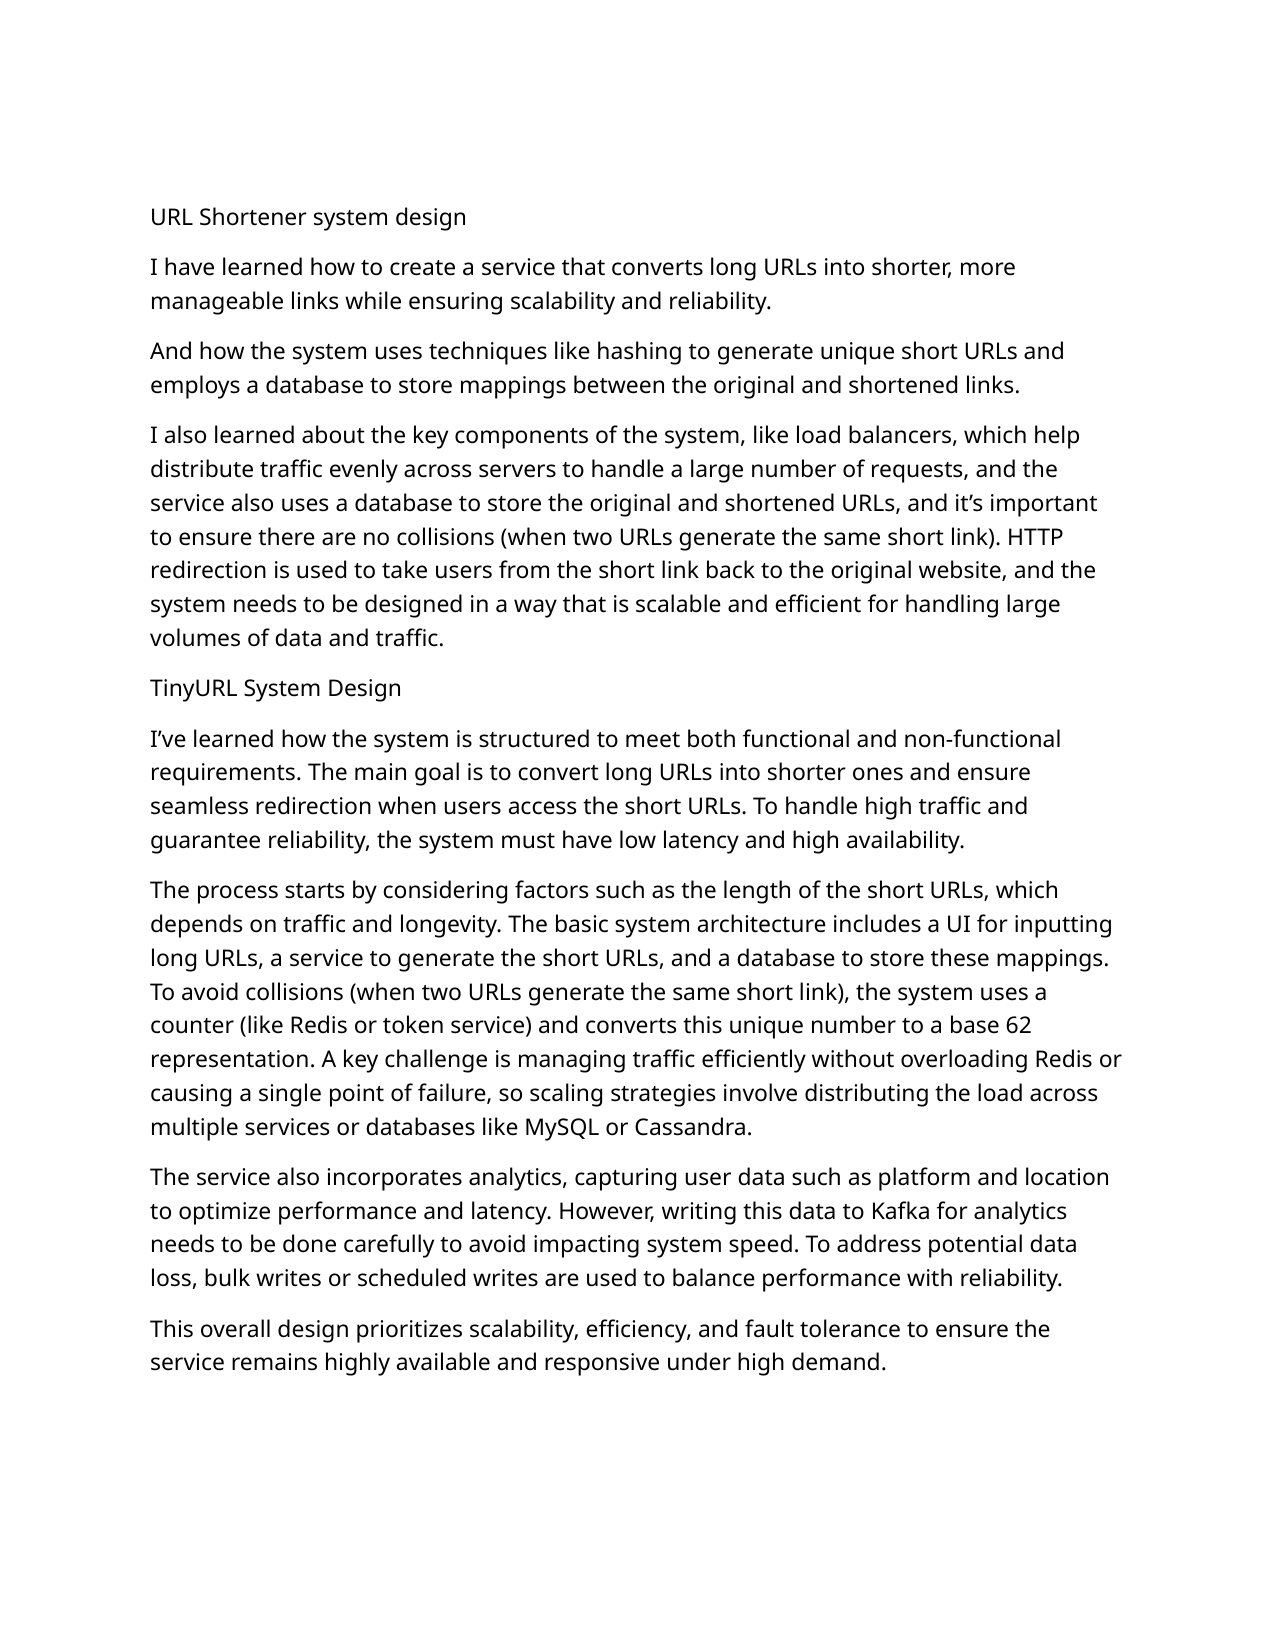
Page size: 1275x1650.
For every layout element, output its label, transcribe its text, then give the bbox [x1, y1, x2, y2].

text This overall design prioritizes scalability, efficiency, and fault tolerance to ensure the service remains highly available and responsive under high demand. [150, 1312, 1125, 1377]
text I also learned about the key components of the system, like load balancers, which help distribute traffic evenly across servers to handle a large number of requests, and the service also uses a database to store the original and shortened URLs, and it’s important to ensure there are no collisions (when two URLs generate the same short link). HTTP redirection is used to take users from the short link back to the original website, and the system needs to be designed in a way that is scalable and efficient for handling large volumes of data and traffic. [150, 419, 1125, 653]
text I’ve learned how the system is structured to meet both functional and non-functional requirements. The main goal is to convert long URLs into shorter ones and ensure seamless redirection when users access the short URLs. To handle high traffic and guarantee reliability, the system must have low latency and high availability. [150, 722, 1125, 855]
text And how the system uses techniques like hashing to generate unique short URLs and employs a database to store mappings between the original and shortened links. [150, 335, 1125, 400]
text I have learned how to create a service that converts long URLs into shorter, more manageable links while ensuring scalability and reliability. [150, 251, 1125, 316]
text The process starts by considering factors such as the length of the short URLs, which depends on traffic and longevity. The basic system architecture includes a UI for inputting long URLs, a service to generate the short URLs, and a database to store these mappings. To avoid collisions (when two URLs generate the same short link), the system uses a counter (like Redis or token service) and converts this unique number to a base 62 representation. A key challenge is managing traffic efficiently without overloading Redis or causing a single point of failure, so scaling strategies involve distributing the load across multiple services or databases like MySQL or Cassandra. [150, 874, 1125, 1142]
text URL Shortener system design [150, 200, 1125, 232]
text The service also incorporates analytics, capturing user data such as platform and location to optimize performance and latency. However, writing this data to Kafka for analytics needs to be done carefully to avoid impacting system speed. To address potential data loss, bulk writes or scheduled writes are used to balance performance with reliability. [150, 1161, 1125, 1293]
text TinyURL System Design [150, 672, 1125, 703]
